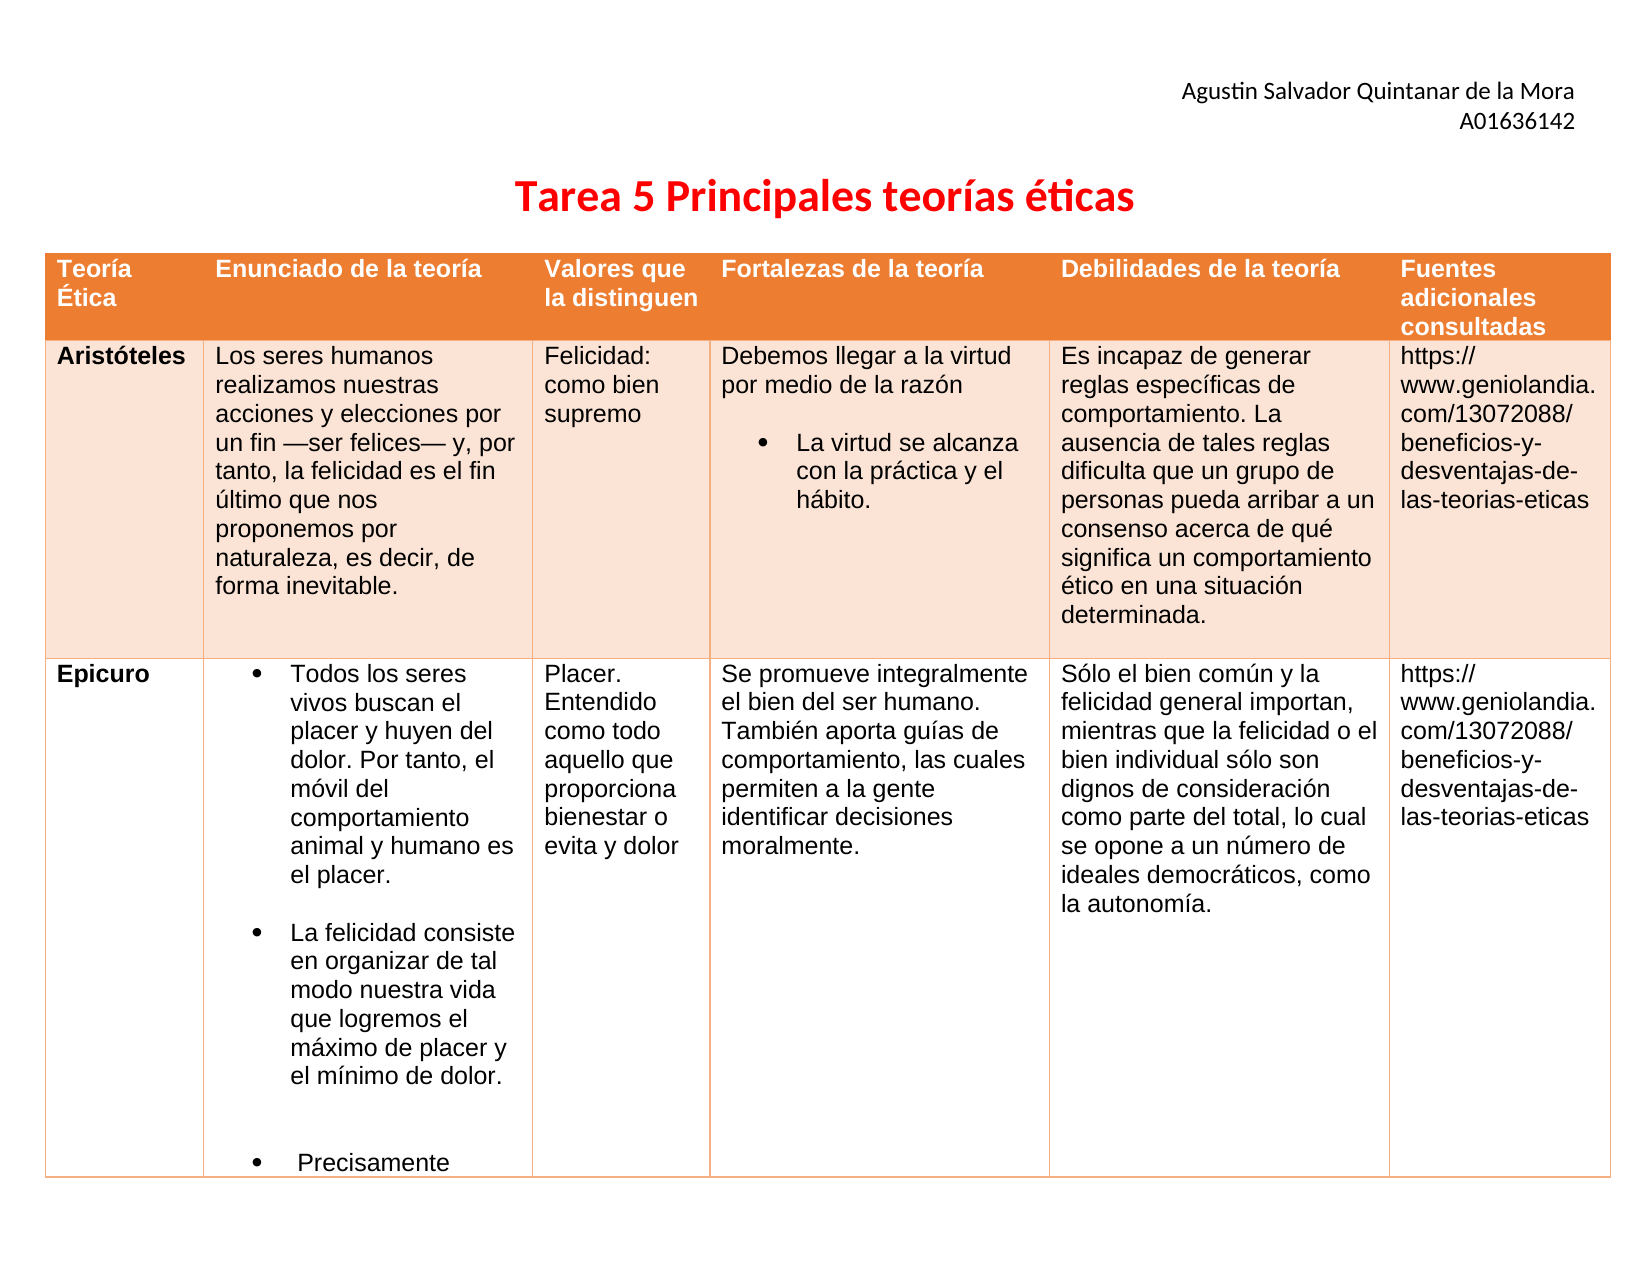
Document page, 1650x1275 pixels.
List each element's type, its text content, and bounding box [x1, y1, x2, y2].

table_cell Los seres humanos realizamos nuestras acciones y elecciones por un fin —ser felices— y, por tanto, la felicidad es el fin último que nos proponemos por naturaleza, es decir, de forma inevitable. [204, 341, 532, 658]
table_header Teoría Ética [46, 254, 203, 340]
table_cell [711, 659, 1049, 1176]
table_cell Felicidad: como bien supremo [533, 341, 709, 658]
table_header Debilidades de la teoría [1050, 254, 1389, 340]
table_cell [204, 659, 532, 1176]
text A01636142 [75, 106, 1575, 136]
table_header Fuentes adicionales consultadas [1390, 254, 1610, 340]
text Agustin Salvador Quintanar de la Mora [75, 75, 1575, 106]
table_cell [1050, 659, 1389, 1176]
table_cell Es incapaz de generar reglas específicas de comportamiento. La ausencia de tales reglas dificulta que un grupo de personas pueda arribar a un consenso acerca de qué significa un comportamiento ético en una situación determinada. [1050, 341, 1389, 658]
table_cell Epicuro [46, 659, 203, 1176]
text Tarea 5 Principales teorías éticas [75, 167, 1575, 222]
table_header Valores que la distinguen [533, 254, 709, 340]
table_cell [533, 659, 709, 1176]
table_cell Aristóteles [46, 341, 203, 658]
table_cell https://www.geniolandia.com/13072088/beneficios-y-desventajas-de-las-teorias-eticas [1390, 341, 1610, 658]
table_cell Debemos llegar a la virtud por medio de la razón La virtud se alcanza con la práctica y el hábito. [711, 341, 1049, 658]
table_header Fortalezas de la teoría [711, 254, 1049, 340]
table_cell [1390, 659, 1610, 1176]
table_header Enunciado de la teoría [204, 254, 532, 340]
